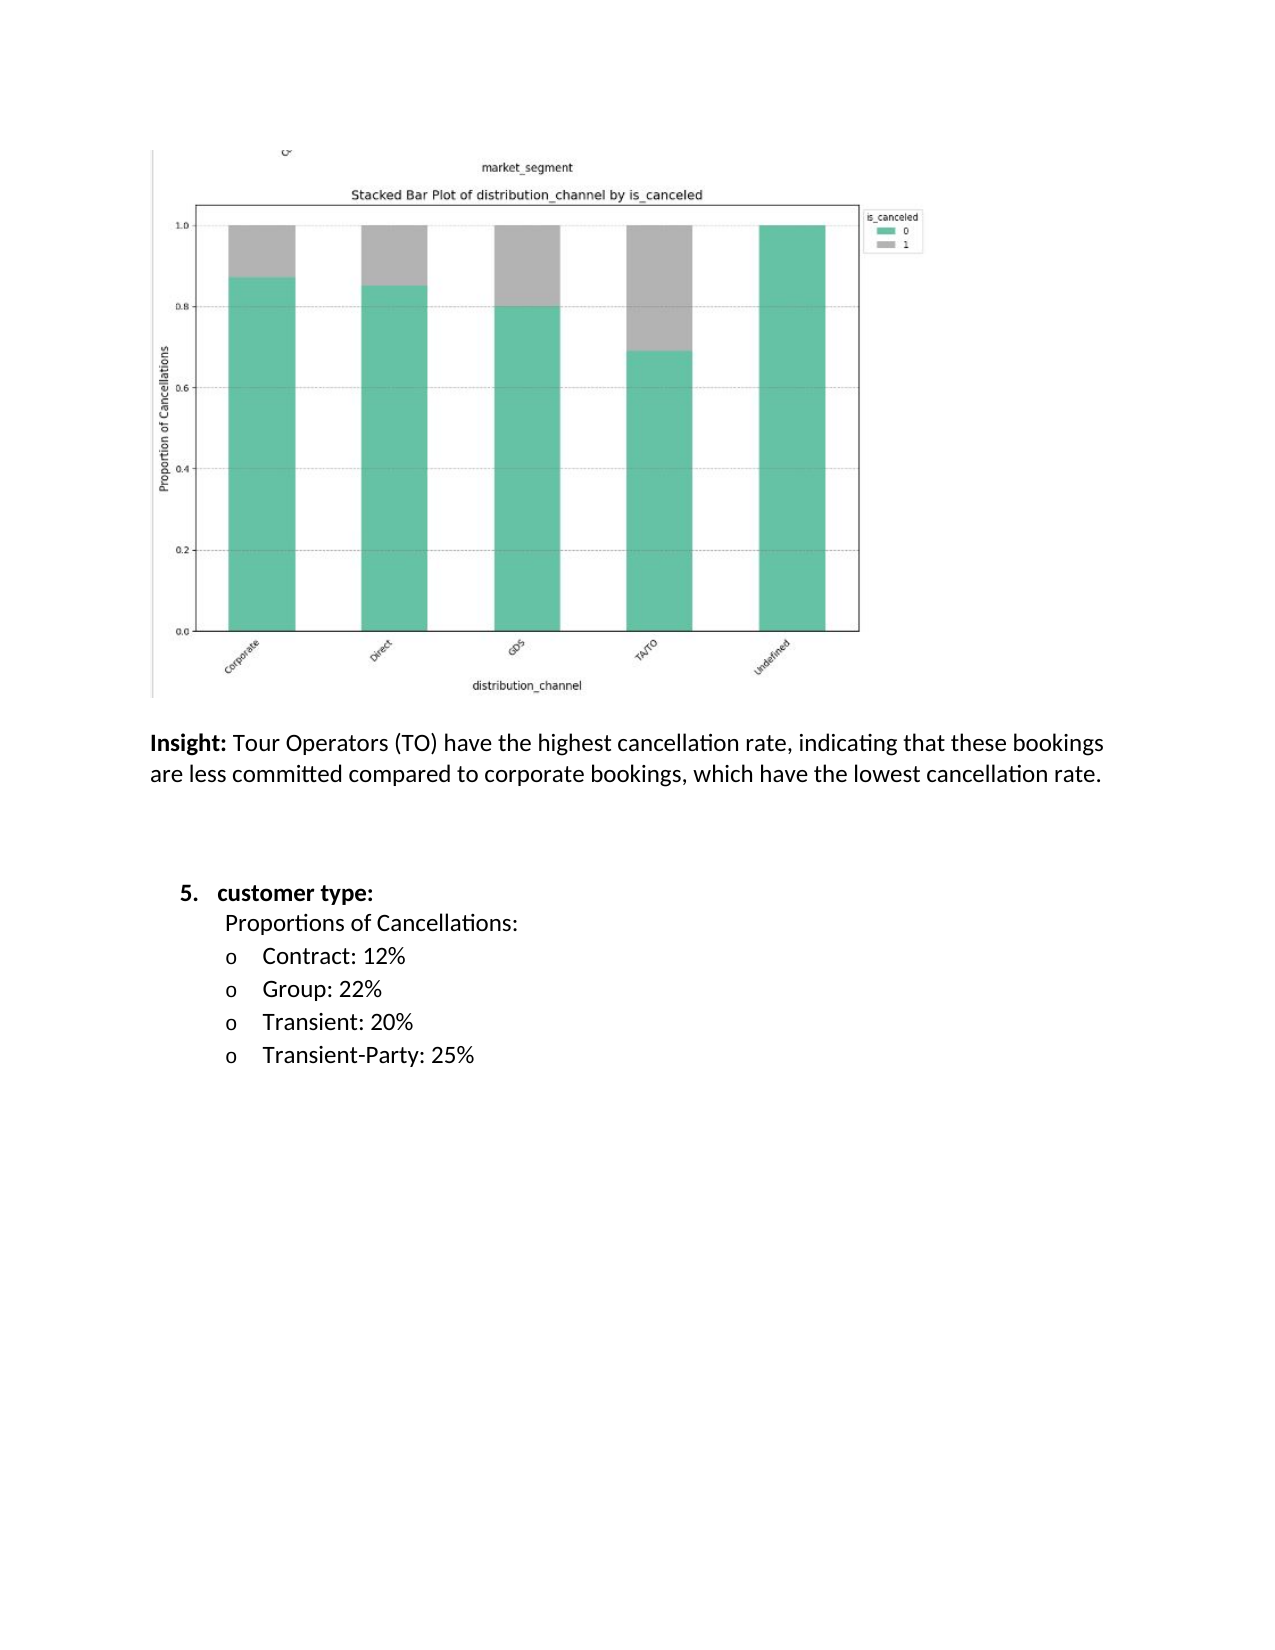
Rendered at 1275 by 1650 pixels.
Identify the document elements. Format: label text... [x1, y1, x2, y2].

list Transient: 20% [225, 1006, 1125, 1037]
list Contract: 12% [225, 941, 1125, 971]
list customer type: [179, 877, 1125, 908]
text Insight: Tour Operators (TO) have the highest cancellation rate, indicating that these bookings are less committed compared to corporate bookings, which have the lowest cancellation rate. [150, 727, 1125, 788]
list Proportions of Cancellations: [225, 908, 1125, 938]
picture [150, 150, 929, 698]
list Transient-Party: 25% [225, 1039, 1125, 1070]
list Group: 22% [225, 973, 1125, 1004]
